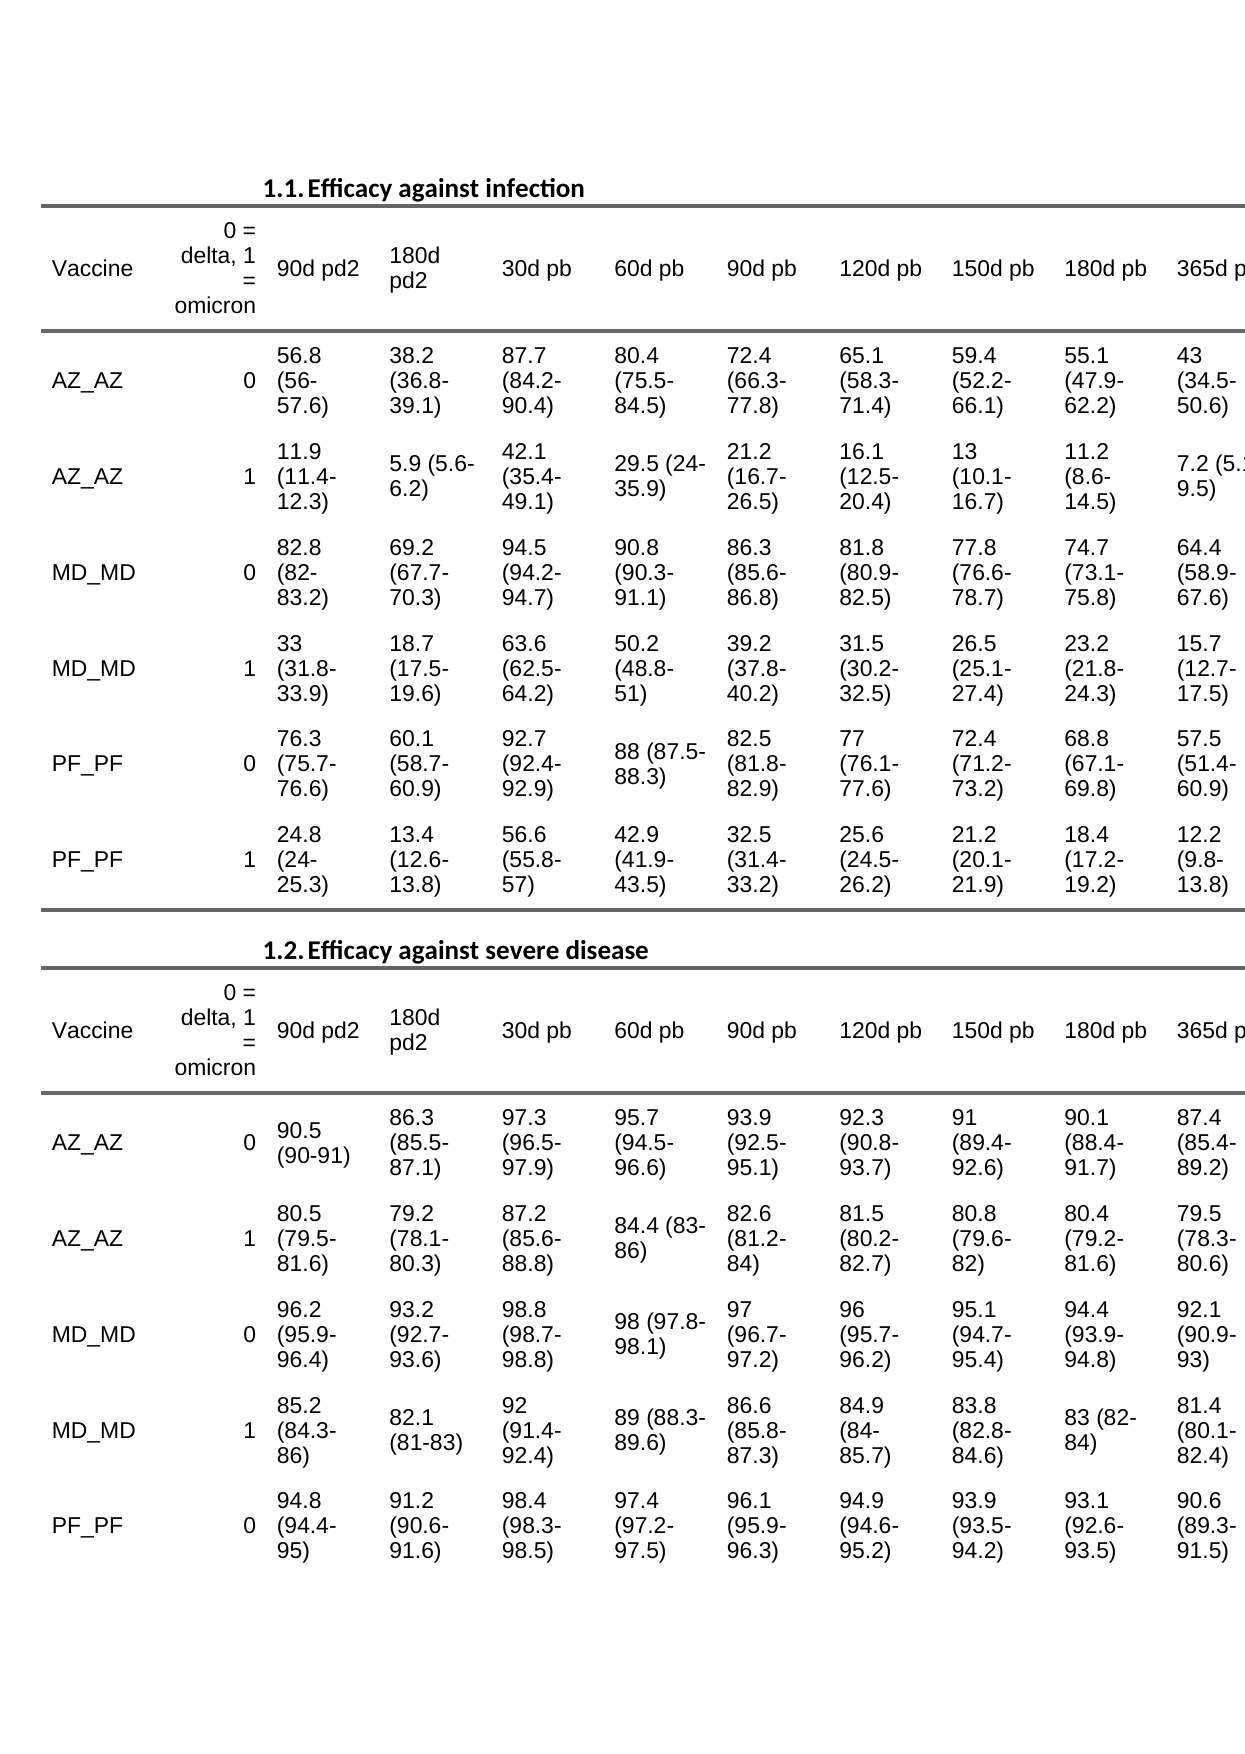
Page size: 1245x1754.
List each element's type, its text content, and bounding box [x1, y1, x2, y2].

table_cell 98.8 (98.7-98.8) [491, 1287, 604, 1383]
table_cell 0 [154, 716, 266, 812]
table_cell 12.2 (9.8-13.8) [1166, 812, 1245, 908]
table_cell 82.1 (81-83) [379, 1383, 491, 1478]
table_cell AZ_AZ [41, 1095, 154, 1191]
table_cell 32.5 (31.4-33.2) [716, 812, 829, 908]
table_cell PF_PF [41, 716, 154, 812]
table_cell 95.1 (94.7-95.4) [941, 1287, 1054, 1383]
table_header 90d pb [716, 208, 829, 329]
table_cell 98.4 (98.3-98.5) [491, 1479, 604, 1574]
table_cell 23.2 (21.8-24.3) [1054, 621, 1166, 716]
table_cell 21.2 (16.7-26.5) [716, 429, 829, 525]
table_cell 80.5 (79.5-81.6) [266, 1191, 379, 1287]
table_cell 96.2 (95.9-96.4) [266, 1287, 379, 1383]
table_cell 43 (34.5-50.6) [1166, 333, 1245, 429]
table_cell 93.2 (92.7-93.6) [379, 1287, 491, 1383]
table_cell 0 [154, 333, 266, 429]
table_cell 1 [154, 1191, 266, 1287]
table_cell 59.4 (52.2-66.1) [941, 333, 1054, 429]
table_cell AZ_AZ [41, 333, 154, 429]
table_cell AZ_AZ [41, 1191, 154, 1287]
table_header 90d pd2 [266, 208, 379, 329]
table_header 150d pb [941, 208, 1054, 329]
table_cell 39.2 (37.8-40.2) [716, 621, 829, 716]
table_cell 80.4 (75.5-84.5) [604, 333, 716, 429]
table_cell 82.6 (81.2-84) [716, 1191, 829, 1287]
table_cell 65.1 (58.3-71.4) [829, 333, 941, 429]
table_header 120d pb [829, 970, 941, 1091]
table_cell 13.4 (12.6-13.8) [379, 812, 491, 908]
table_cell MD_MD [41, 1383, 154, 1478]
table_cell 0 [154, 1479, 266, 1574]
table_cell 94.4 (93.9-94.8) [1054, 1287, 1166, 1383]
table_cell 92.3 (90.8-93.7) [829, 1095, 941, 1191]
table_cell 15.7 (12.7-17.5) [1166, 621, 1245, 716]
table_cell PF_PF [41, 812, 154, 908]
table_cell 94.8 (94.4-95) [266, 1479, 379, 1574]
table_cell 81.8 (80.9-82.5) [829, 525, 941, 621]
table_cell 42.1 (35.4-49.1) [491, 429, 604, 525]
table_cell 95.7 (94.5-96.6) [604, 1095, 716, 1191]
table_header 30d pb [491, 970, 604, 1091]
table_cell 92.1 (90.9-93) [1166, 1287, 1245, 1383]
table_header 365d pb [1166, 208, 1245, 329]
table_cell 38.2 (36.8-39.1) [379, 333, 491, 429]
table_cell 31.5 (30.2-32.5) [829, 621, 941, 716]
table_cell 80.4 (79.2-81.6) [1054, 1191, 1166, 1287]
table_cell 7.2 (5.1-9.5) [1166, 429, 1245, 525]
table_cell 84.9 (84-85.7) [829, 1383, 941, 1478]
table_cell 50.2 (48.8-51) [604, 621, 716, 716]
table_header 30d pb [491, 208, 604, 329]
table_cell 76.3 (75.7-76.6) [266, 716, 379, 812]
table_cell 11.2 (8.6-14.5) [1054, 429, 1166, 525]
table_header 150d pb [941, 970, 1054, 1091]
table_cell 90.5 (90-91) [266, 1095, 379, 1191]
table_cell 33 (31.8-33.9) [266, 621, 379, 716]
table_cell 55.1 (47.9-62.2) [1054, 333, 1166, 429]
table_header Vaccine [41, 970, 154, 1091]
table_cell 68.8 (67.1-69.8) [1054, 716, 1166, 812]
table_cell MD_MD [41, 525, 154, 621]
table_cell 74.7 (73.1-75.8) [1054, 525, 1166, 621]
table_cell 0 [154, 1287, 266, 1383]
table_cell 5.9 (5.6-6.2) [379, 429, 491, 525]
table_cell 91 (89.4-92.6) [941, 1095, 1054, 1191]
table_cell 87.4 (85.4-89.2) [1166, 1095, 1245, 1191]
table_cell 25.6 (24.5-26.2) [829, 812, 941, 908]
table_cell 90.8 (90.3-91.1) [604, 525, 716, 621]
table_cell 93.1 (92.6-93.5) [1054, 1479, 1166, 1574]
table_cell 69.2 (67.7-70.3) [379, 525, 491, 621]
table_header 60d pb [604, 970, 716, 1091]
table_cell 93.9 (92.5-95.1) [716, 1095, 829, 1191]
table_cell 96.1 (95.9-96.3) [716, 1479, 829, 1574]
table_cell 81.4 (80.1-82.4) [1166, 1383, 1245, 1478]
table_cell 56.8 (56-57.6) [266, 333, 379, 429]
table_cell 87.2 (85.6-88.8) [491, 1191, 604, 1287]
table_cell 86.3 (85.6-86.8) [716, 525, 829, 621]
table_cell 86.6 (85.8-87.3) [716, 1383, 829, 1478]
table_cell 81.5 (80.2-82.7) [829, 1191, 941, 1287]
table_cell 97 (96.7-97.2) [716, 1287, 829, 1383]
table_cell 21.2 (20.1-21.9) [941, 812, 1054, 908]
table_cell 82.8 (82-83.2) [266, 525, 379, 621]
table_cell PF_PF [41, 1479, 154, 1574]
table_header 365d pb [1166, 970, 1245, 1091]
table_cell 79.2 (78.1-80.3) [379, 1191, 491, 1287]
table_cell 77.8 (76.6-78.7) [941, 525, 1054, 621]
table_cell 89 (88.3-89.6) [604, 1383, 716, 1478]
table_cell 63.6 (62.5-64.2) [491, 621, 604, 716]
table_header 90d pd2 [266, 970, 379, 1091]
table_cell 97.3 (96.5-97.9) [491, 1095, 604, 1191]
table_cell 91.2 (90.6-91.6) [379, 1479, 491, 1574]
table_header 0 = delta, 1 = omicron [154, 970, 266, 1091]
table_cell 90.1 (88.4-91.7) [1054, 1095, 1166, 1191]
table_cell 98 (97.8-98.1) [604, 1287, 716, 1383]
subtitle Efficacy against severe disease [262, 933, 1095, 966]
table_header 180d pb [1054, 208, 1166, 329]
table_cell 24.8 (24-25.3) [266, 812, 379, 908]
table_cell 60.1 (58.7-60.9) [379, 716, 491, 812]
table_cell AZ_AZ [41, 429, 154, 525]
table_cell 72.4 (71.2-73.2) [941, 716, 1054, 812]
table_cell 13 (10.1-16.7) [941, 429, 1054, 525]
table_cell 96 (95.7-96.2) [829, 1287, 941, 1383]
table_cell 84.4 (83-86) [604, 1191, 716, 1287]
table_cell 83 (82-84) [1054, 1383, 1166, 1478]
table_cell 56.6 (55.8-57) [491, 812, 604, 908]
table_cell 79.5 (78.3-80.6) [1166, 1191, 1245, 1287]
table_cell 18.7 (17.5-19.6) [379, 621, 491, 716]
table_header 180d pd2 [379, 970, 491, 1091]
table_cell 1 [154, 812, 266, 908]
table_cell MD_MD [41, 621, 154, 716]
table_cell 85.2 (84.3-86) [266, 1383, 379, 1478]
table_header 60d pb [604, 208, 716, 329]
table_cell 87.7 (84.2-90.4) [491, 333, 604, 429]
table_header 0 = delta, 1 = omicron [154, 208, 266, 329]
table_header 120d pb [829, 208, 941, 329]
table_cell 92 (91.4-92.4) [491, 1383, 604, 1478]
table_cell 77 (76.1-77.6) [829, 716, 941, 812]
table_cell 88 (87.5-88.3) [604, 716, 716, 812]
table_header 180d pd2 [379, 208, 491, 329]
table_cell 92.7 (92.4-92.9) [491, 716, 604, 812]
table_cell 80.8 (79.6-82) [941, 1191, 1054, 1287]
table_cell 94.9 (94.6-95.2) [829, 1479, 941, 1574]
table_header 90d pb [716, 970, 829, 1091]
table_cell 1 [154, 1383, 266, 1478]
table_cell 90.6 (89.3-91.5) [1166, 1479, 1245, 1574]
table_cell 82.5 (81.8-82.9) [716, 716, 829, 812]
table_cell 97.4 (97.2-97.5) [604, 1479, 716, 1574]
table_cell 72.4 (66.3-77.8) [716, 333, 829, 429]
table_cell 83.8 (82.8-84.6) [941, 1383, 1054, 1478]
table_header 180d pb [1054, 970, 1166, 1091]
table_header Vaccine [41, 208, 154, 329]
table_cell 0 [154, 525, 266, 621]
table_cell 64.4 (58.9-67.6) [1166, 525, 1245, 621]
table_cell 16.1 (12.5-20.4) [829, 429, 941, 525]
table_cell 93.9 (93.5-94.2) [941, 1479, 1054, 1574]
table_cell 94.5 (94.2-94.7) [491, 525, 604, 621]
table_cell 1 [154, 429, 266, 525]
table_cell 26.5 (25.1-27.4) [941, 621, 1054, 716]
table_cell 11.9 (11.4-12.3) [266, 429, 379, 525]
table_cell 1 [154, 621, 266, 716]
table_cell 57.5 (51.4-60.9) [1166, 716, 1245, 812]
table_cell MD_MD [41, 1287, 154, 1383]
subtitle Efficacy against infection [262, 171, 1095, 204]
table_cell 42.9 (41.9-43.5) [604, 812, 716, 908]
table_cell 0 [154, 1095, 266, 1191]
table_cell 29.5 (24-35.9) [604, 429, 716, 525]
table_cell 86.3 (85.5-87.1) [379, 1095, 491, 1191]
table_cell 18.4 (17.2-19.2) [1054, 812, 1166, 908]
